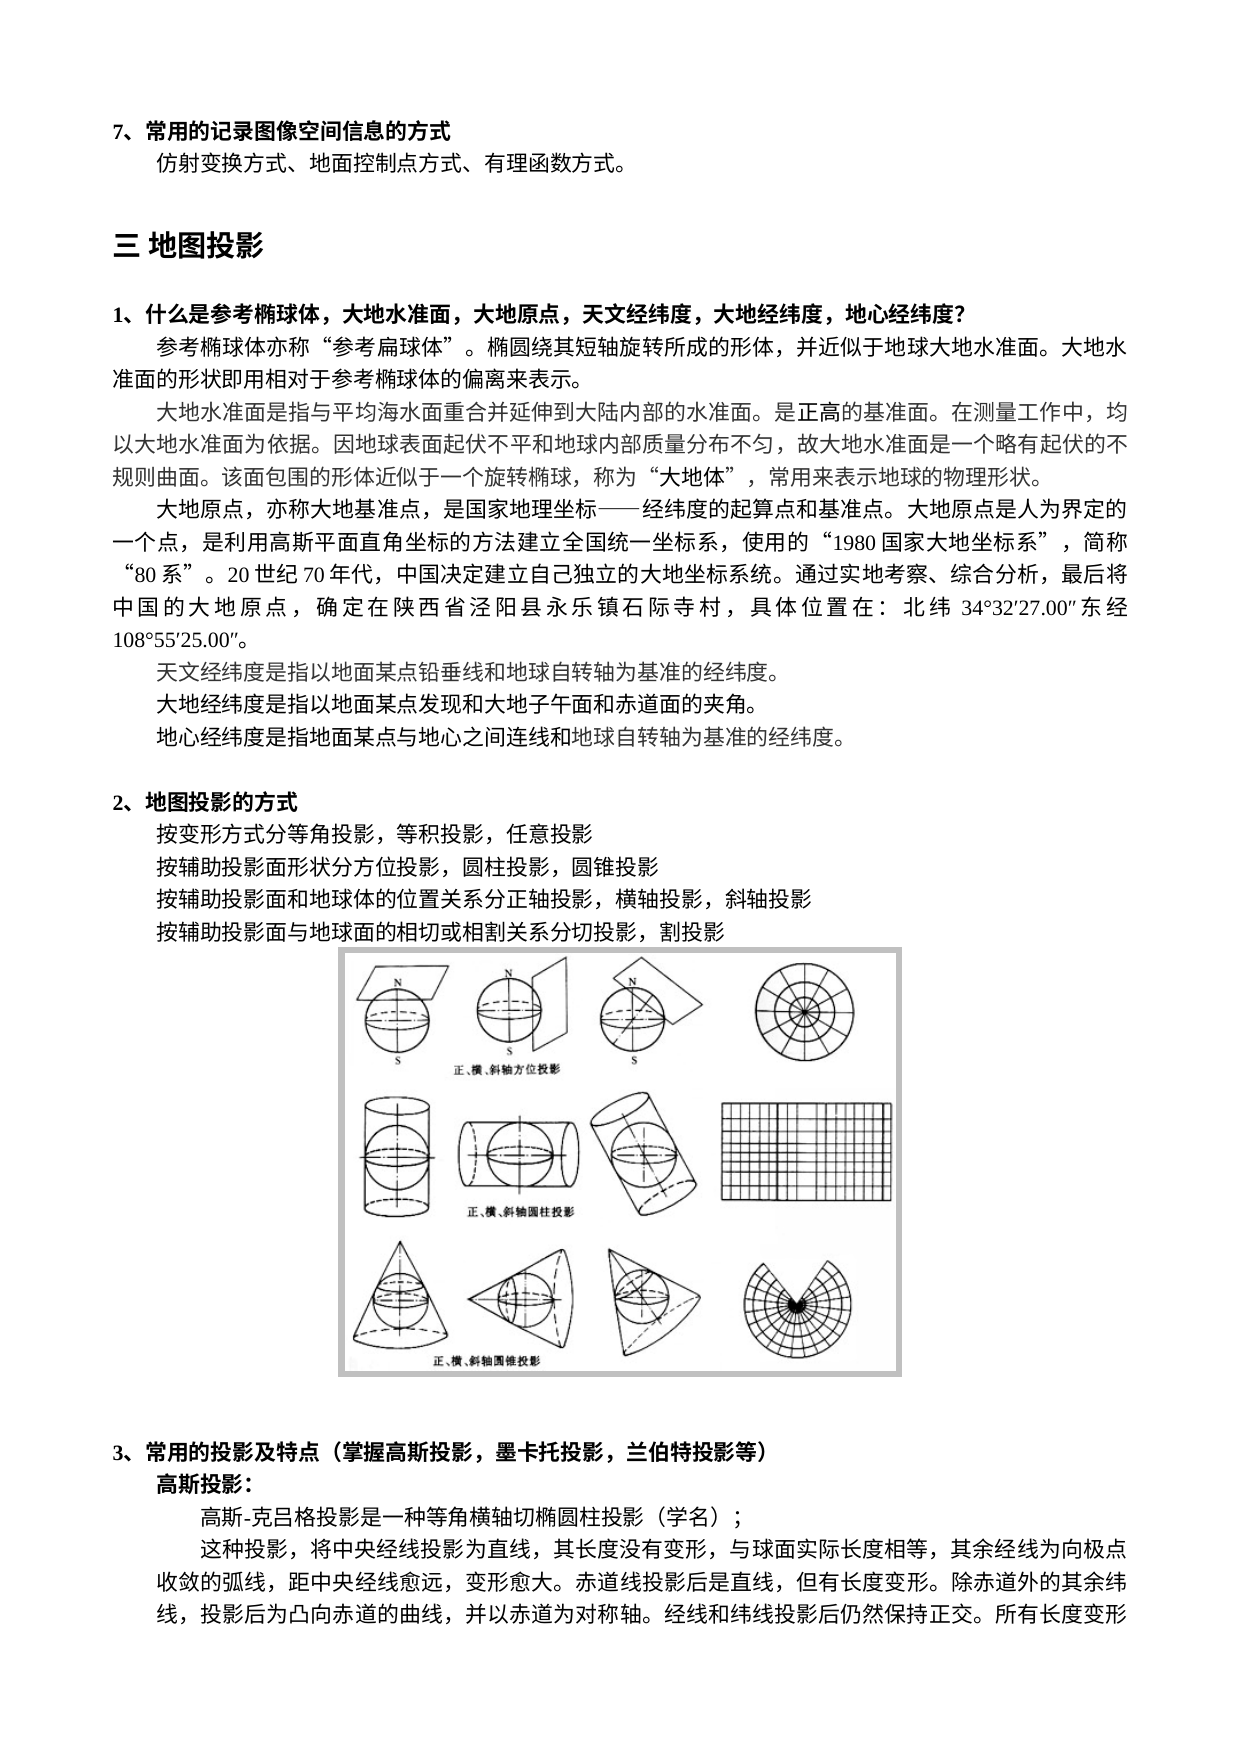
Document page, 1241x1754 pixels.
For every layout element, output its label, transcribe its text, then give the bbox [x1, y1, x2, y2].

text 仿射变换方式、地面控制点方式、有理函数方式。 [112, 146, 1128, 178]
text 大地经纬度是指以地面某点发现和大地子午面和赤道面的夹角。 [112, 687, 1128, 719]
text 大地原点，亦称大地基准点，是国家地理坐标——经纬度的起算点和基准点。大地原点是人为界定的一个点，是利用高斯平面直角坐标的方法建立全国统一坐标系，使用的“1980国家大地坐标系”，简称“80系”。20世纪70年代，中国决定建立自己独立的大地坐标系统。通过实地考察、综合分析，最后将中国的大地原点，确定在陕西省泾阳县永乐镇石际寺村，具体位置在：北纬34°32′27.00″东经108°55′25.00″。 [112, 492, 1128, 654]
text 按辅助投影面和地球体的位置关系分正轴投影，横轴投影，斜轴投影 [156, 882, 1128, 914]
text 参考椭球体亦称“参考扁球体”。椭圆绕其短轴旋转所成的形体，并近似于地球大地水准面。大地水准面的形状即用相对于参考椭球体的偏离来表示。 [112, 329, 1128, 394]
text 高斯投影： [112, 1467, 1128, 1499]
picture [345, 953, 896, 1371]
text 按辅助投影面形状分方位投影，圆柱投影，圆锥投影 [156, 849, 1128, 882]
text 2、地图投影的方式 [112, 784, 1128, 817]
text 按变形方式分等角投影，等积投影，任意投影 [156, 817, 1128, 849]
text 大地水准面是指与平均海水面重合并延伸到大陆内部的水准面。是正高的基准面。在测量工作中，均以大地水准面为依据。因地球表面起伏不平和地球内部质量分布不匀，故大地水准面是一个略有起伏的不规则曲面。该面包围的形体近似于一个旋转椭球，称为“大地体”，常用来表示地球的物理形状。 [112, 394, 1128, 427]
text 天文经纬度是指以地面某点铅垂线和地球自转轴为基准的经纬度。 [112, 654, 1128, 687]
text 7、常用的记录图像空间信息的方式 [112, 113, 1128, 146]
text 大地水准面是指与平均海水面重合并延伸到大陆内部的水准面。是正高的基准面。在测量工作中，均以大地水准面为依据。因地球表面起伏不平和地球内部质量分布不匀，故大地水准面是一个略有起伏的不规则曲面。该面包围的形体近似于一个旋转椭球，称为“大地体”，常用来表示地球的物理形状。 [112, 459, 1128, 492]
text 地心经纬度是指地面某点与地心之间连线和地球自转轴为基准的经纬度。 [112, 719, 1128, 752]
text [156, 1532, 1128, 1629]
text 3、常用的投影及特点（掌握高斯投影，墨卡托投影，兰伯特投影等） [112, 1434, 1128, 1467]
text 1、什么是参考椭球体，大地水准面，大地原点，天文经纬度，大地经纬度，地心经纬度？ [112, 297, 1128, 329]
text 高斯-克吕格投影是一种等角横轴切椭圆柱投影（学名）； [156, 1499, 1128, 1532]
text 按辅助投影面与地球面的相切或相割关系分切投影，割投影 [156, 914, 1128, 947]
subtitle 三 地图投影 [112, 211, 1128, 276]
